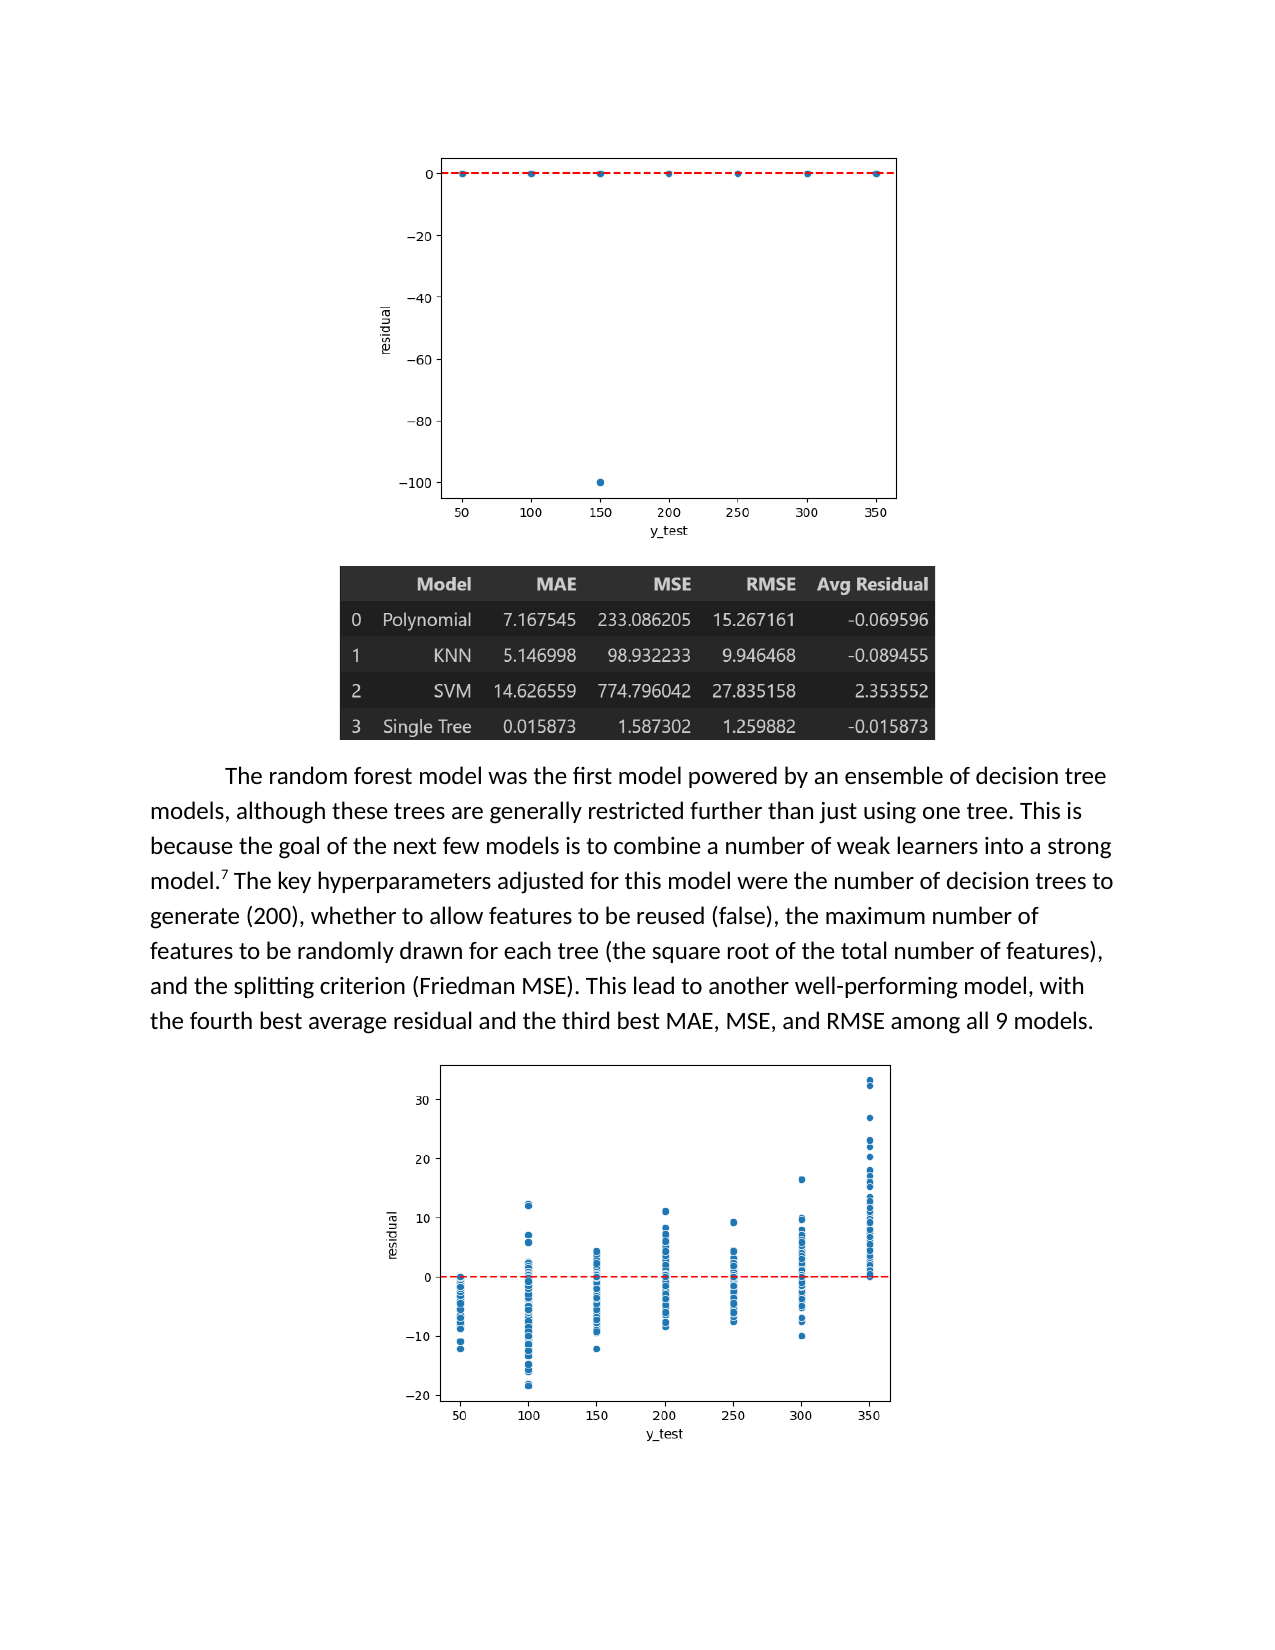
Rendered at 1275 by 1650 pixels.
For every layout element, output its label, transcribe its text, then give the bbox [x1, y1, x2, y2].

picture [377, 1057, 898, 1449]
picture [370, 150, 905, 546]
picture [339, 566, 936, 740]
text The random forest model was the first model powered by an ensemble of decision tree models, although these trees are generally restricted further than just using one tree. This is because the goal of the next few models is to combine a number of weak learners into a strong model.7 The key hyperparameters adjusted for this model were the number of decision trees to generate (200), whether to allow features to be reused (false), the maximum number of features to be randomly drawn for each tree (the square root of the total number of features), and the splitting criterion (Friedman MSE). This lead to another well-performing model, with the fourth best average residual and the third best MAE, MSE, and RMSE among all 9 models. [150, 760, 1125, 1036]
